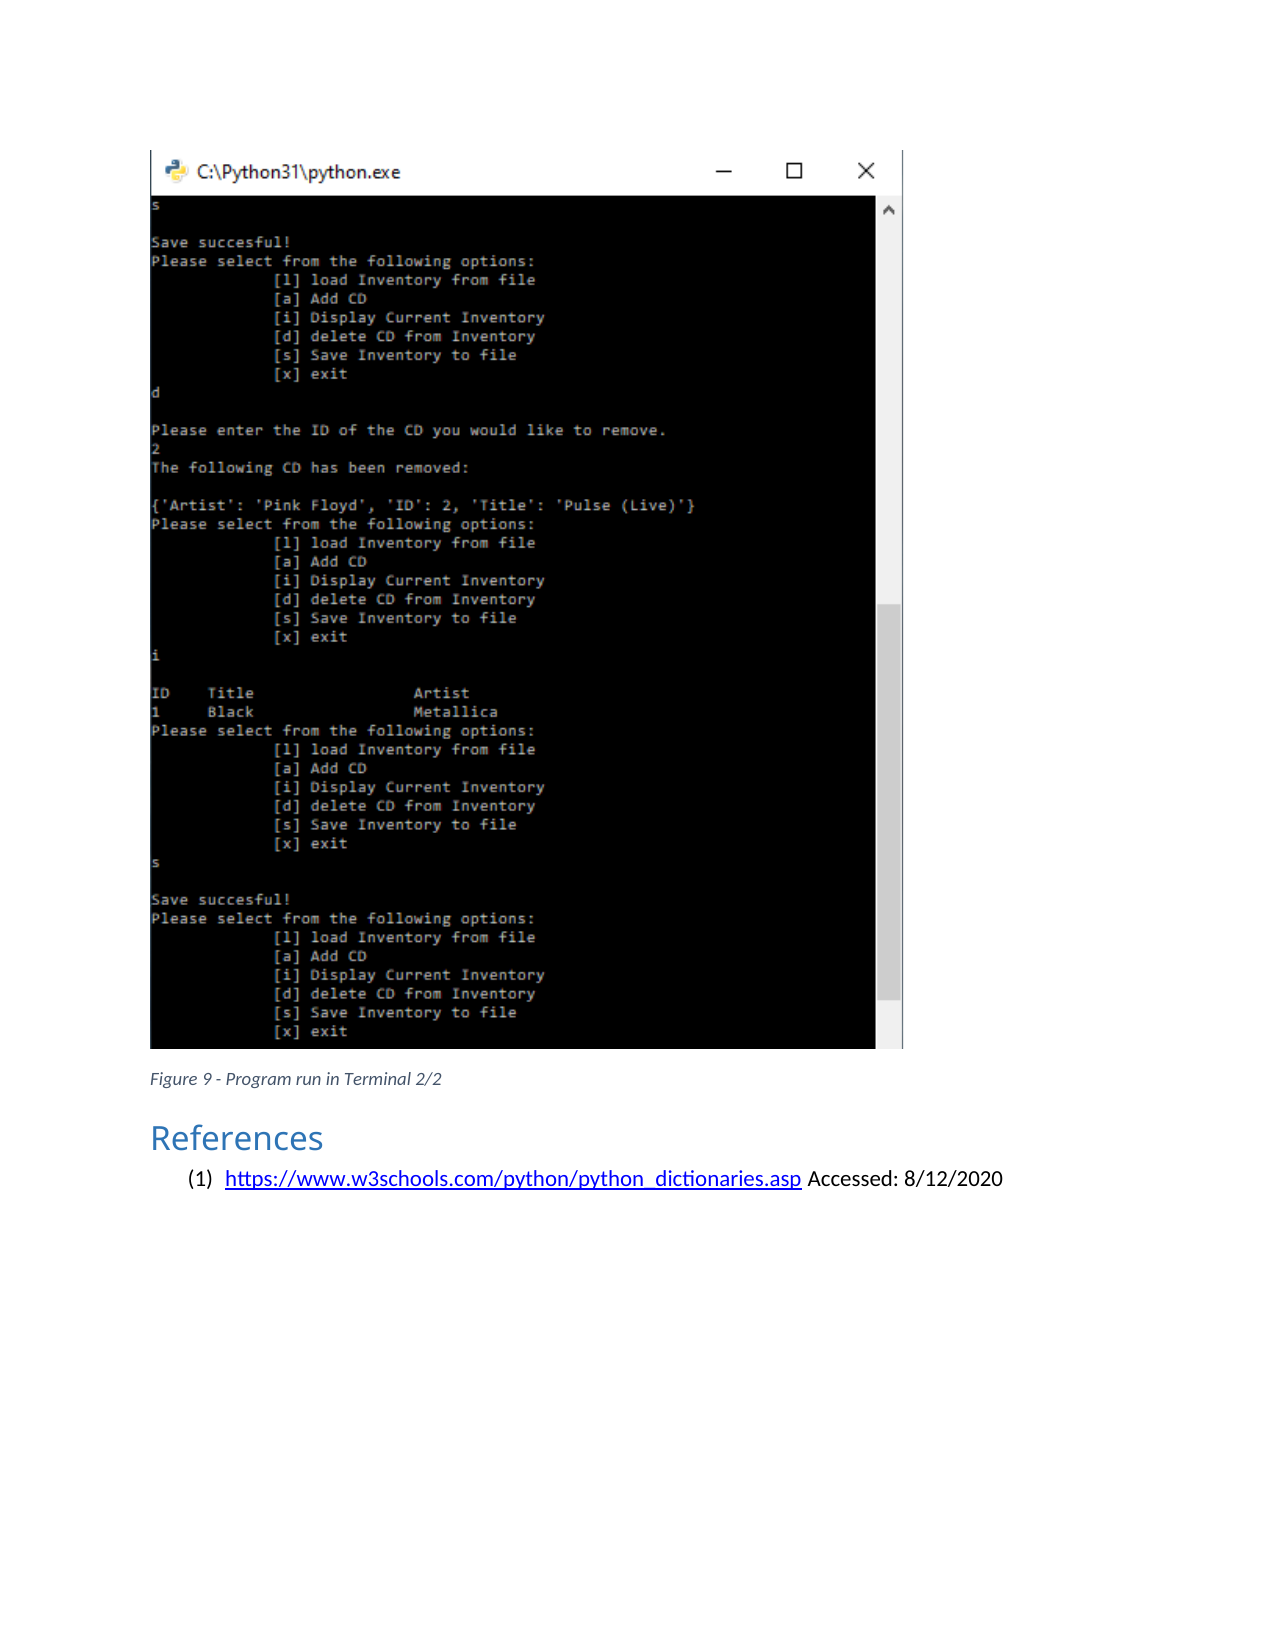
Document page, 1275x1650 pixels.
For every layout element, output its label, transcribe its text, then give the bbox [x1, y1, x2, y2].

picture [150, 150, 904, 1049]
subtitle References [150, 1115, 1125, 1161]
list https://www.w3schools.com/python/python_dictionaries.asp Accessed: 8/12/2020 [187, 1164, 1125, 1192]
